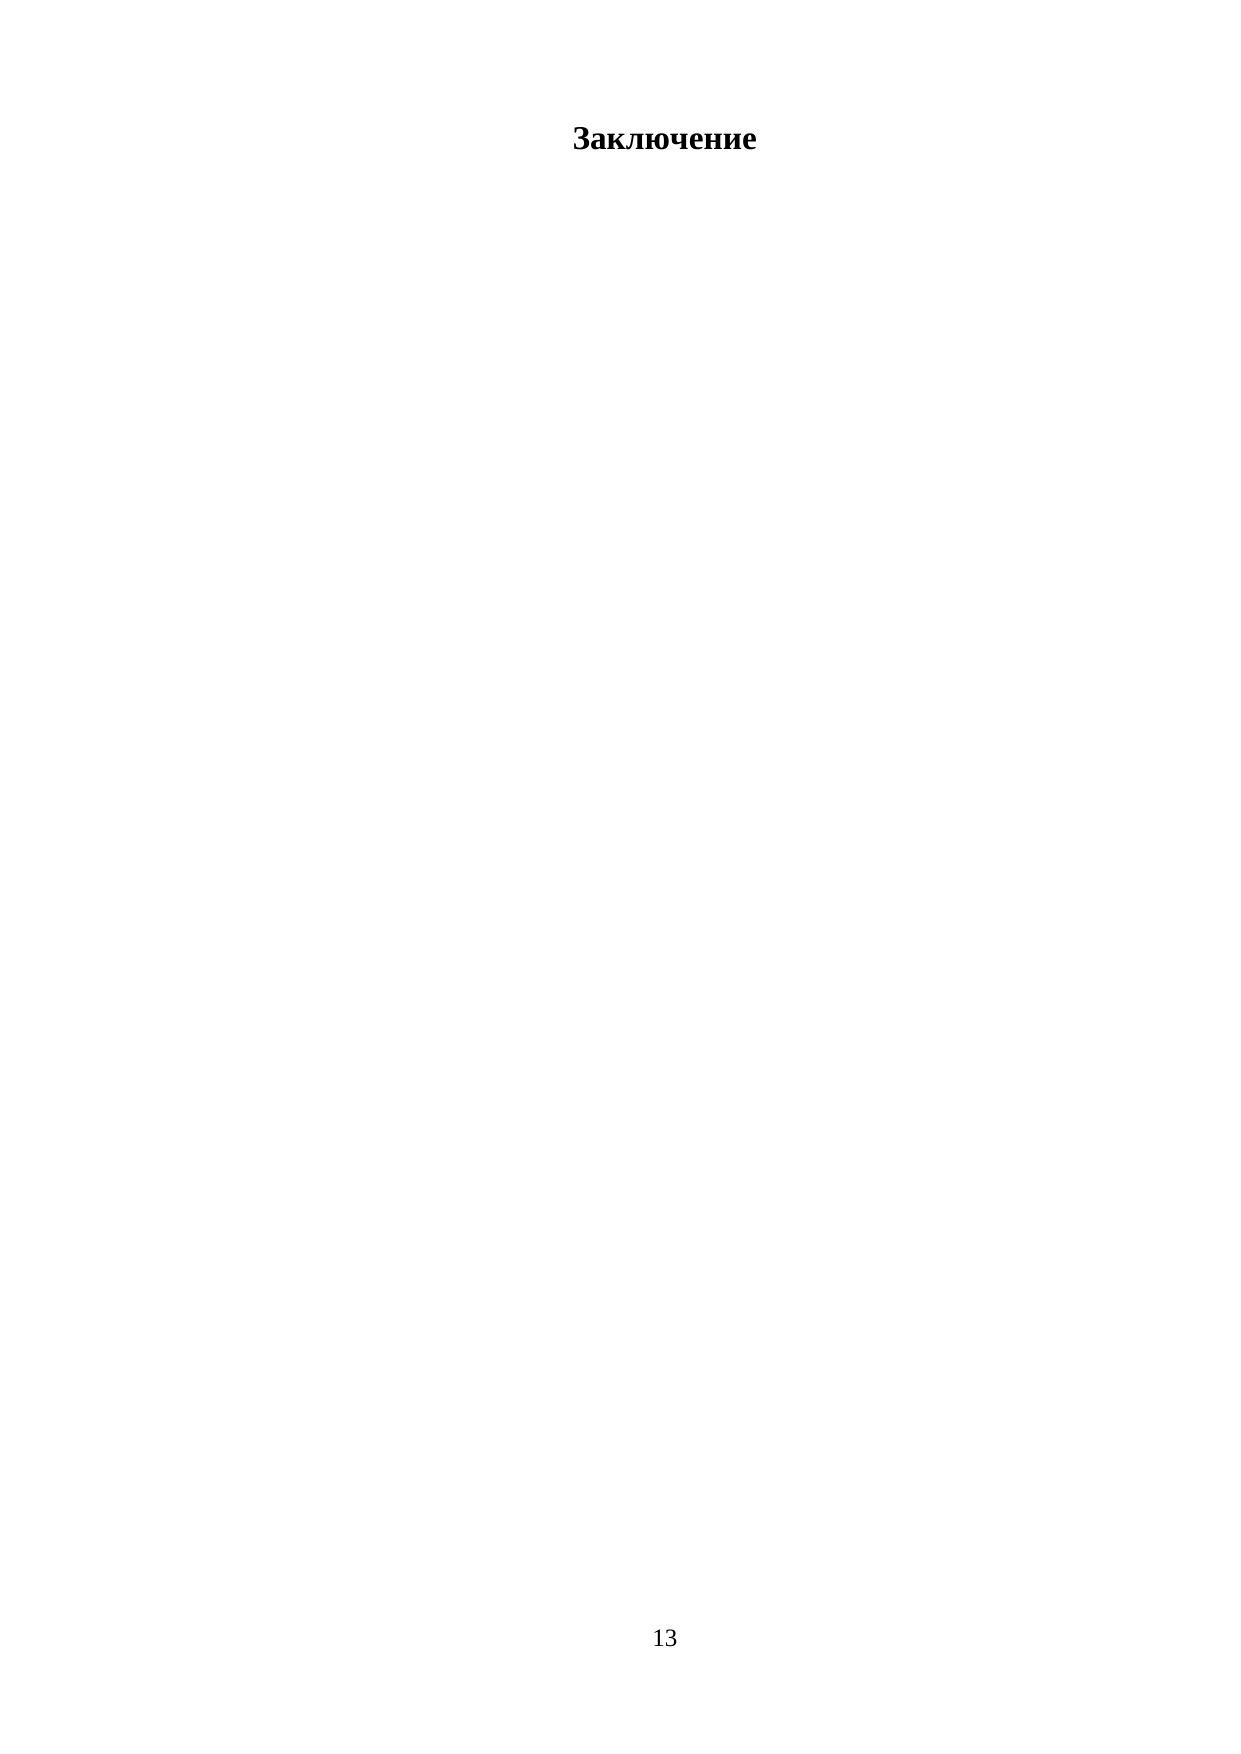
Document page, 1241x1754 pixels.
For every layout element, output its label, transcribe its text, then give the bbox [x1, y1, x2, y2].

text Заключение [177, 118, 1152, 156]
